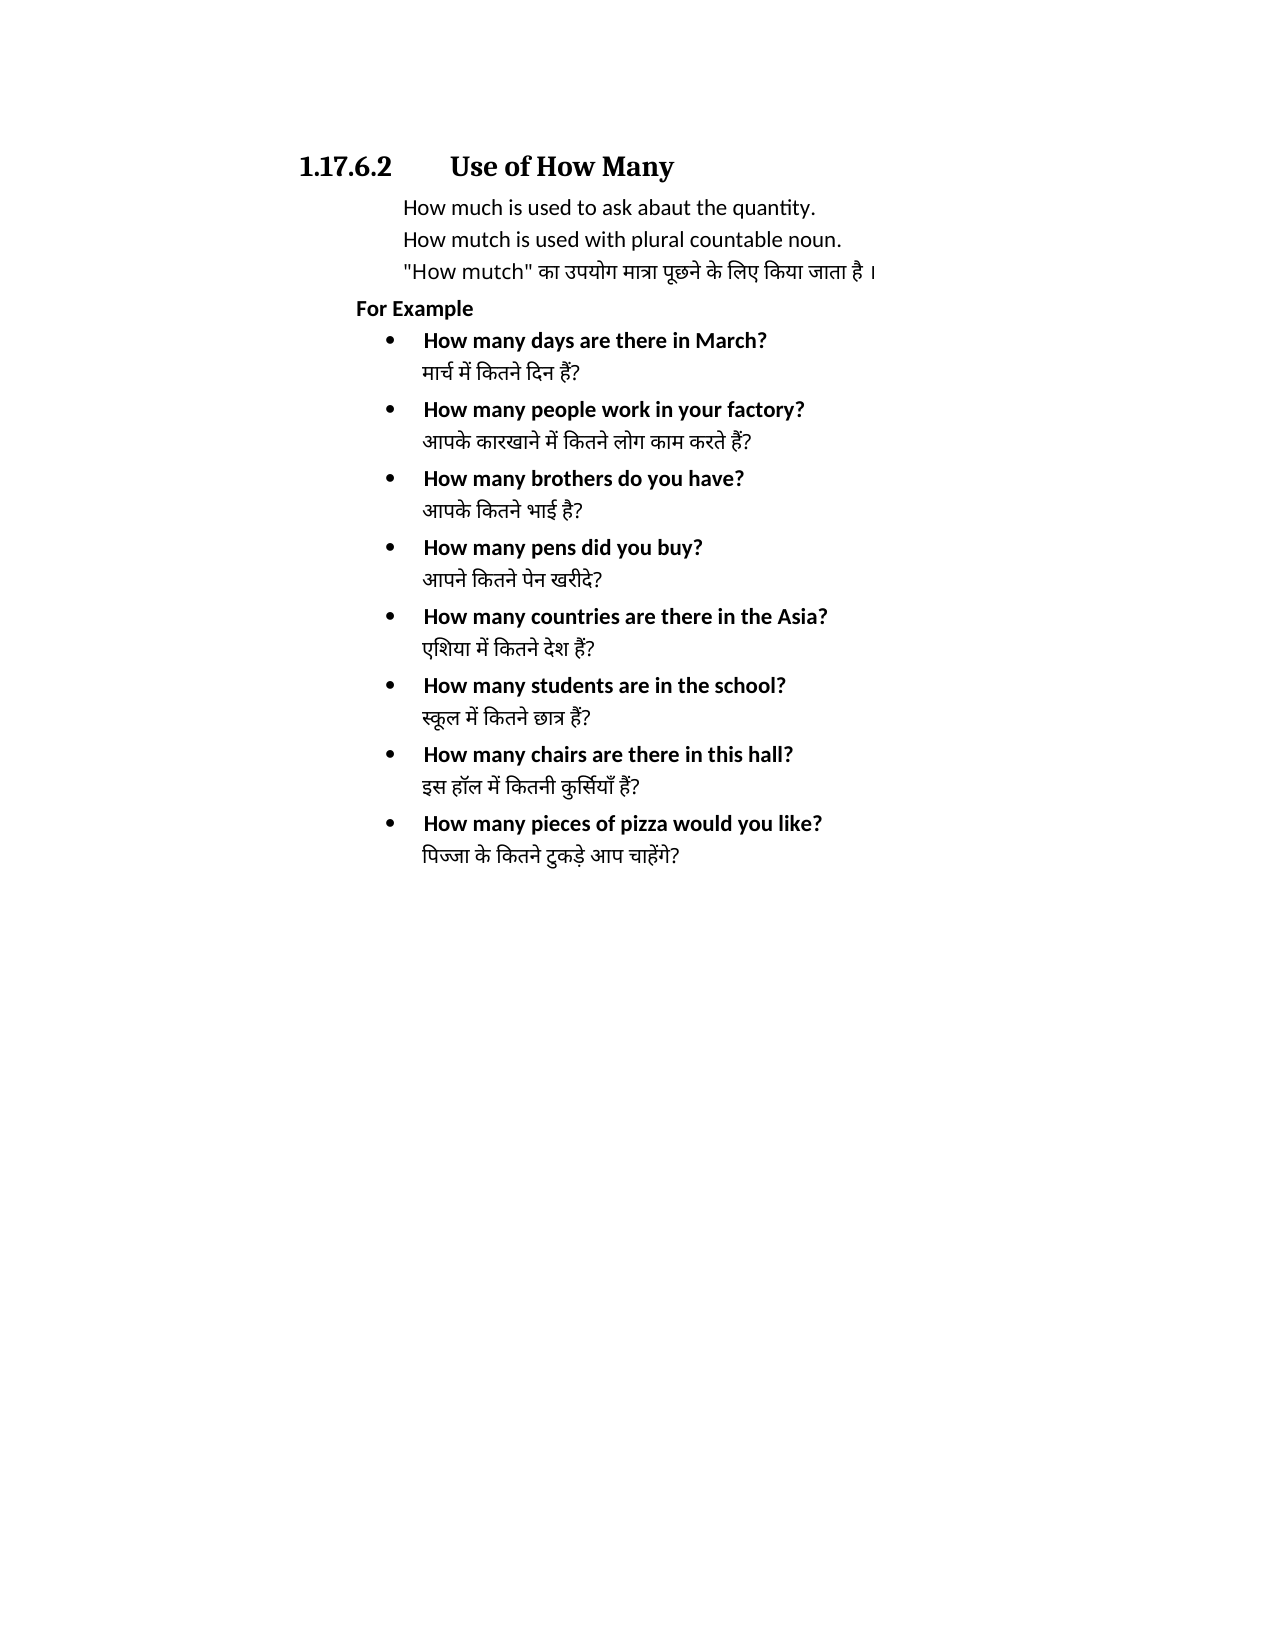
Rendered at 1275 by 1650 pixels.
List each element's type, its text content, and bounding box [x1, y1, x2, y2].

text How much is used to ask abaut the quantity. [403, 193, 1125, 221]
text How many brothers do you have? [386, 464, 1125, 492]
text How many pens did you buy? [386, 533, 1125, 561]
text इस हॉल में कितनी कुर्सियाँ हैं? [422, 772, 1125, 800]
text How many chairs are there in this hall? [386, 740, 1125, 768]
text एशिया में कितने देश हैं? [422, 634, 1125, 662]
text आपके कारखाने में कितने लोग काम करते हैं? [422, 427, 1125, 456]
text How many countries are there in the Asia? [386, 602, 1125, 630]
text How mutch is used with plural countable noun. [403, 225, 1125, 253]
text "How mutch" का उपयोग मात्रा पूछने के लिए किया जाता है । [403, 257, 1125, 286]
text How many people work in your factory? [386, 395, 1125, 423]
text स्कूल में कितने छात्र हैं? [422, 703, 1125, 731]
text How many pieces of pizza would you like? [386, 809, 1125, 837]
text पिज्जा के कितने टुकड़े आप चाहेंगे? [422, 841, 1125, 869]
text आपके कितने भाई है? [422, 496, 1125, 524]
text मार्च में कितने दिन हैं? [422, 358, 1125, 387]
text How many students are in the school? [386, 671, 1125, 699]
subtitle Use of How Many [300, 150, 1125, 183]
text आपने कितने पेन खरीदे? [422, 565, 1125, 593]
text How many days are there in March? [386, 326, 1125, 354]
text For Example [356, 294, 1125, 322]
